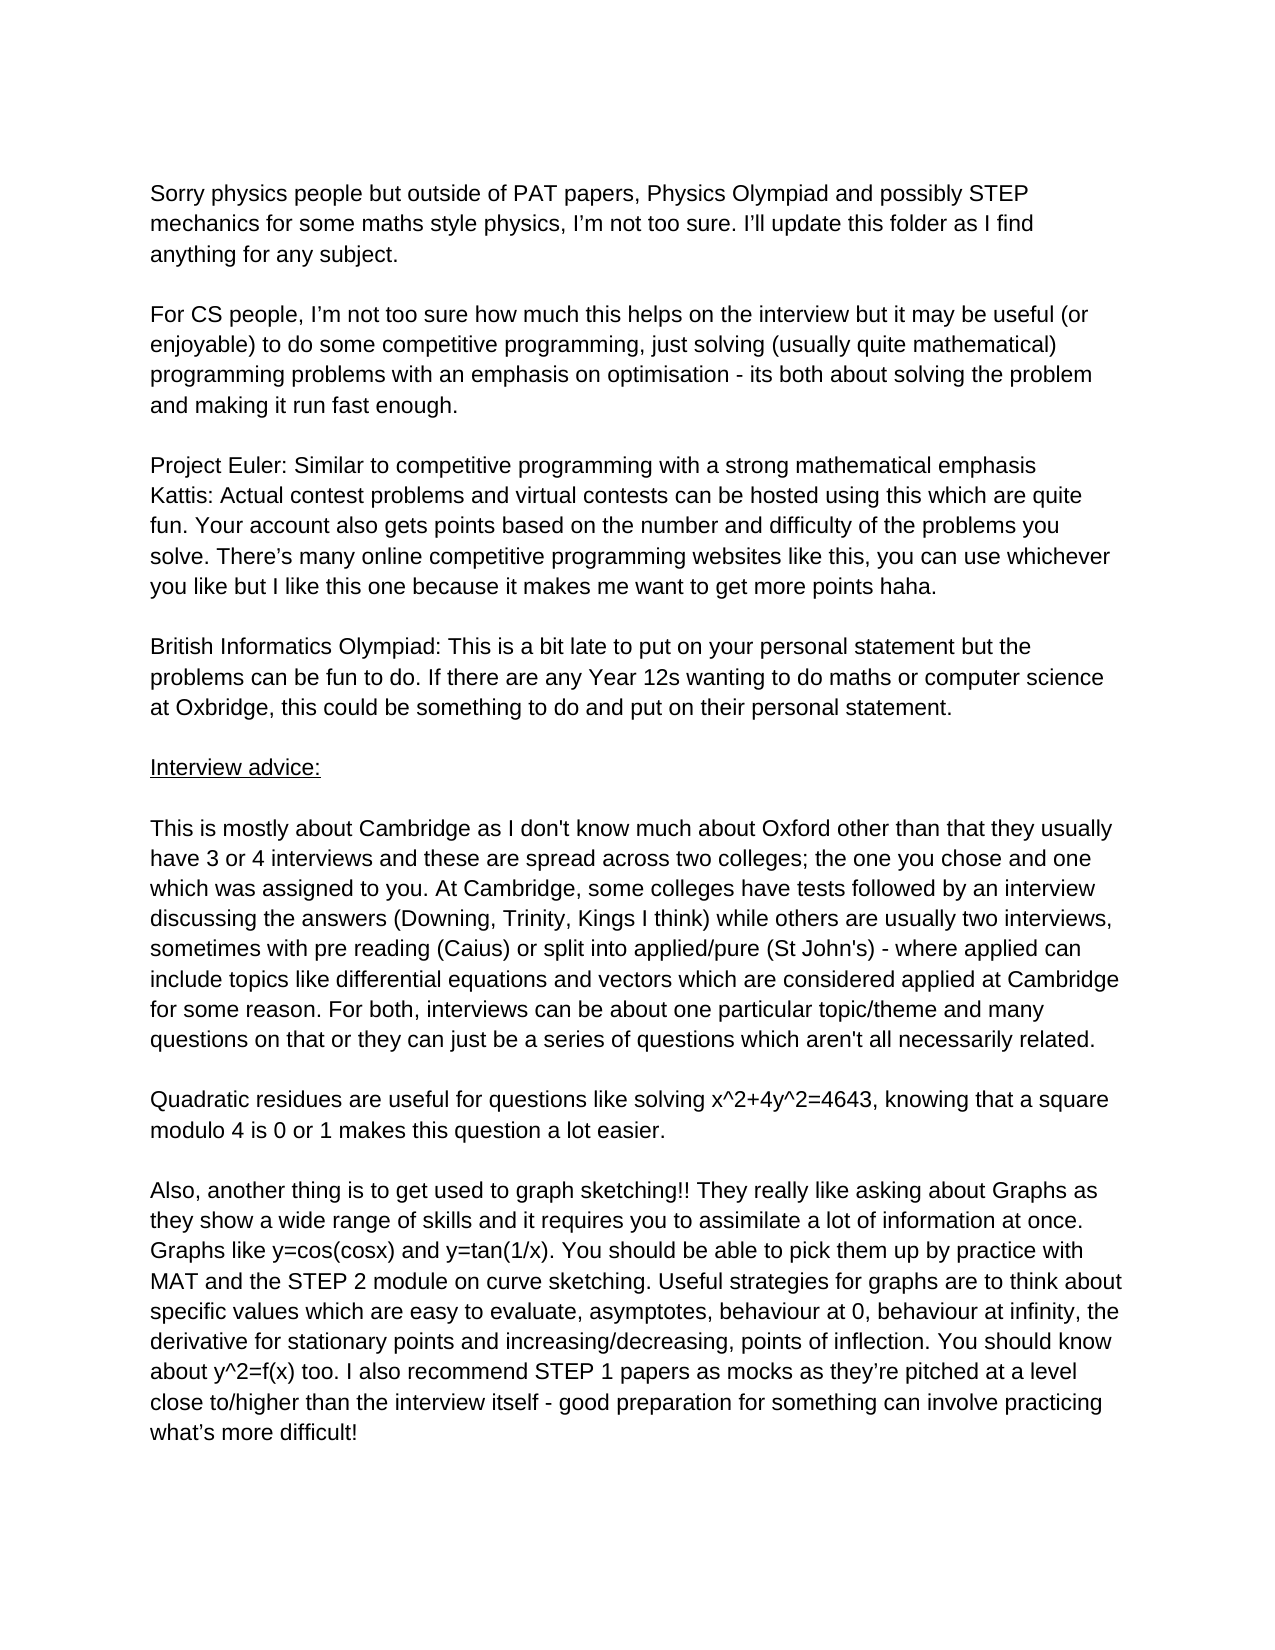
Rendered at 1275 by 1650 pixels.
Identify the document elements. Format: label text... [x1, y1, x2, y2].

text Sorry physics people but outside of PAT papers, Physics Olympiad and possibly STEP mechanics for some maths style physics, I’m not too sure. I’ll update this folder as I find anything for any subject. [150, 180, 1125, 267]
text This is mostly about Cambridge as I don't know much about Oxford other than that they usually have 3 or 4 interviews and these are spread across two colleges; the one you chose and one which was assigned to you. At Cambridge, some colleges have tests followed by an interview discussing the answers (Downing, Trinity, Kings I think) while others are usually two interviews, sometimes with pre reading (Caius) or split into applied/pure (St John's) - where applied can include topics like differential equations and vectors which are considered applied at Cambridge for some reason. For both, interviews can be about one particular topic/theme and many questions on that or they can just be a series of questions which aren't all necessarily related. [150, 814, 1125, 1052]
text For CS people, I’m not too sure how much this helps on the interview but it may be useful (or enjoyable) to do some competitive programming, just solving (usually quite mathematical) programming problems with an emphasis on optimisation - its both about solving the problem and making it run fast enough. [150, 301, 1125, 418]
text Kattis: Actual contest problems and virtual contests can be hosted using this which are quite fun. Your account also gets points based on the number and difficulty of the problems you solve. There’s many online competitive programming websites like this, you can use whichever you like but I like this one because it makes me want to get more points haha. [150, 482, 1125, 599]
text Project Euler: Similar to competitive programming with a strong mathematical emphasis [150, 452, 1125, 478]
text Interview advice: [150, 754, 1125, 781]
text Quadratic residues are useful for questions like solving x^2+4y^2=4643, knowing that a square modulo 4 is 0 or 1 makes this question a lot easier. [150, 1086, 1125, 1143]
text Also, another thing is to get used to graph sketching!! They really like asking about Graphs as they show a wide range of skills and it requires you to assimilate a lot of information at once. Graphs like y=cos(cosx) and y=tan(1/x). You should be able to pick them up by practice with MAT and the STEP 2 module on curve sketching. Useful strategies for graphs are to think about specific values which are easy to evaluate, asymptotes, behaviour at 0, behaviour at infinity, the derivative for stationary points and increasing/decreasing, points of inflection. You should know about y^2=f(x) too. I also recommend STEP 1 papers as mocks as they’re pitched at a level close to/higher than the interview itself - good preparation for something can involve practicing what’s more difficult! [150, 1177, 1125, 1445]
text British Informatics Olympiad: This is a bit late to put on your personal statement but the problems can be fun to do. If there are any Year 12s wanting to do maths or computer science at Oxbridge, this could be something to do and put on their personal statement. [150, 633, 1125, 720]
